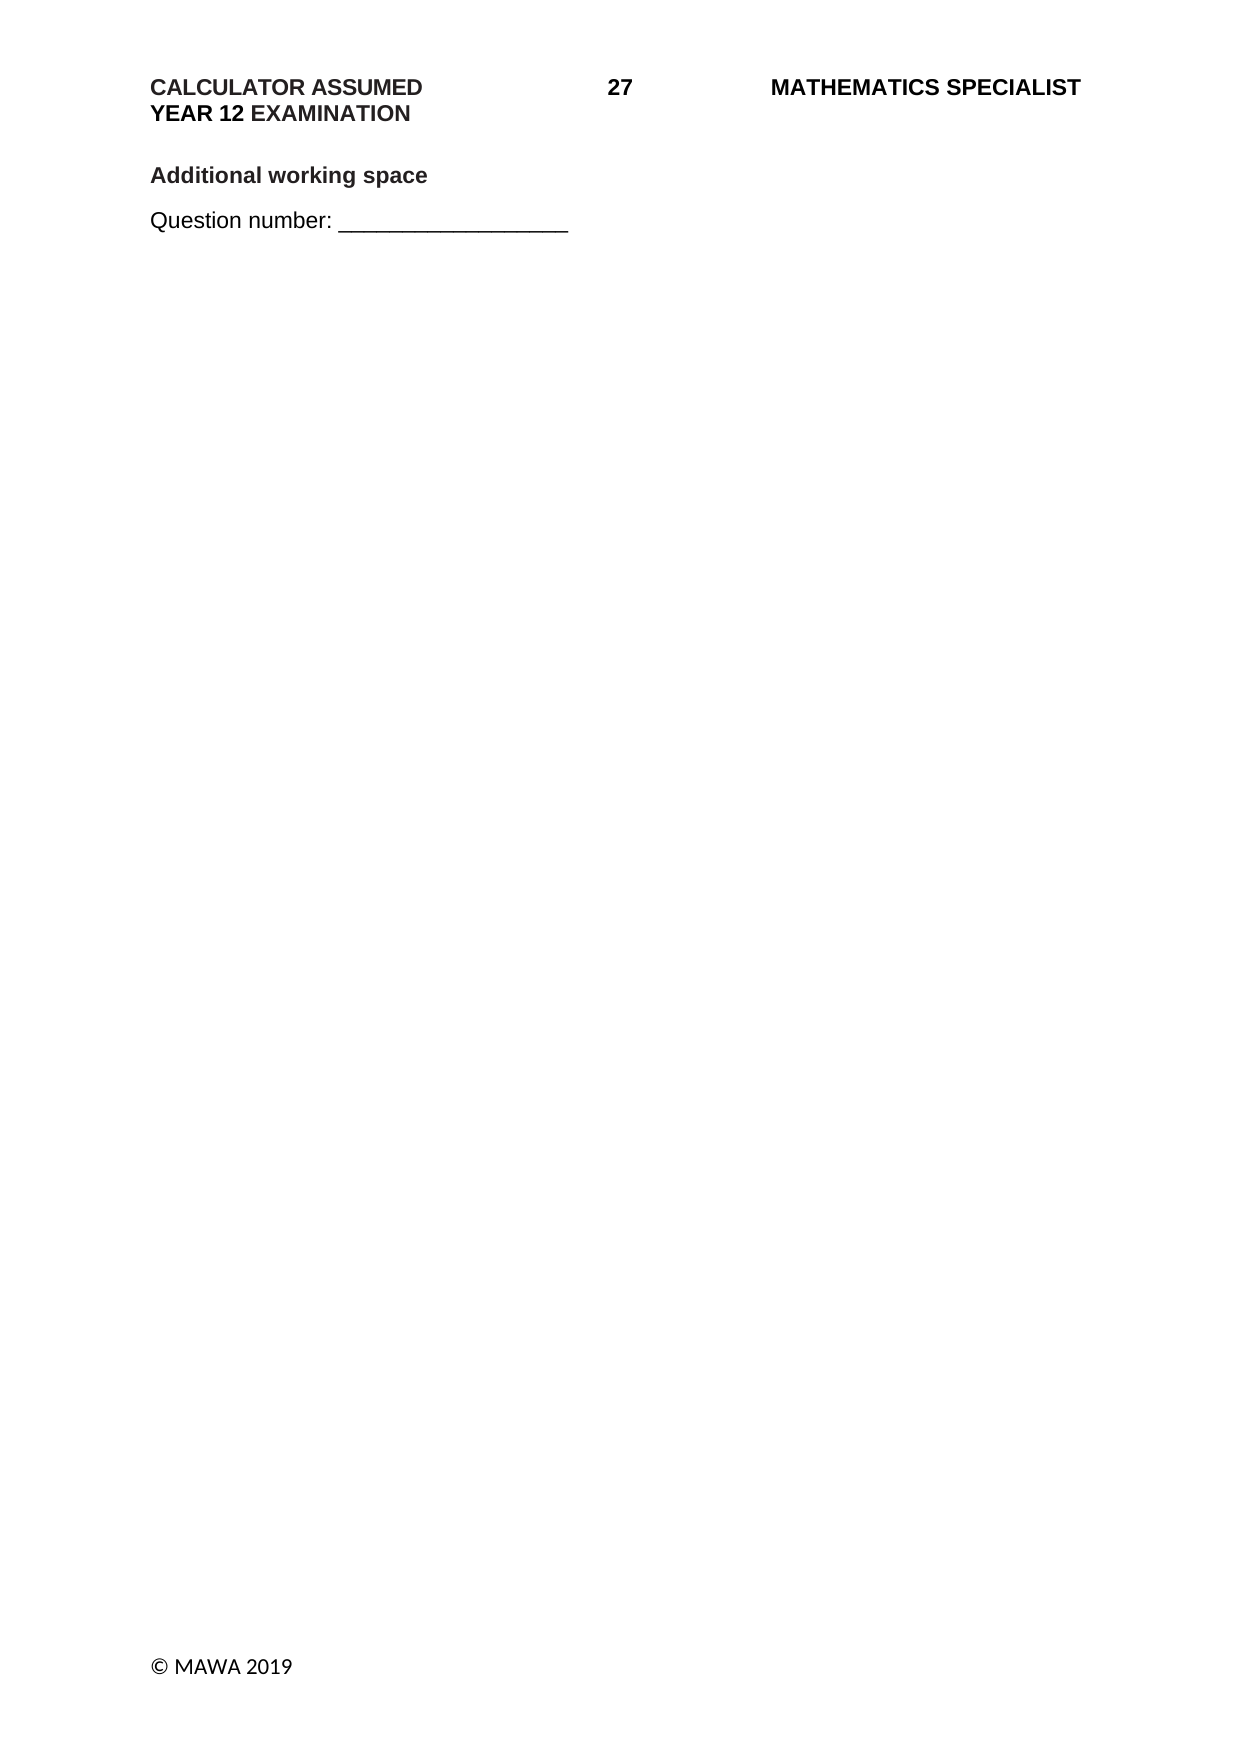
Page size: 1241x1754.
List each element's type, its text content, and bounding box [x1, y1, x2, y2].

text Question number: __________________ [150, 207, 1123, 234]
text Additional working space [150, 162, 1123, 189]
